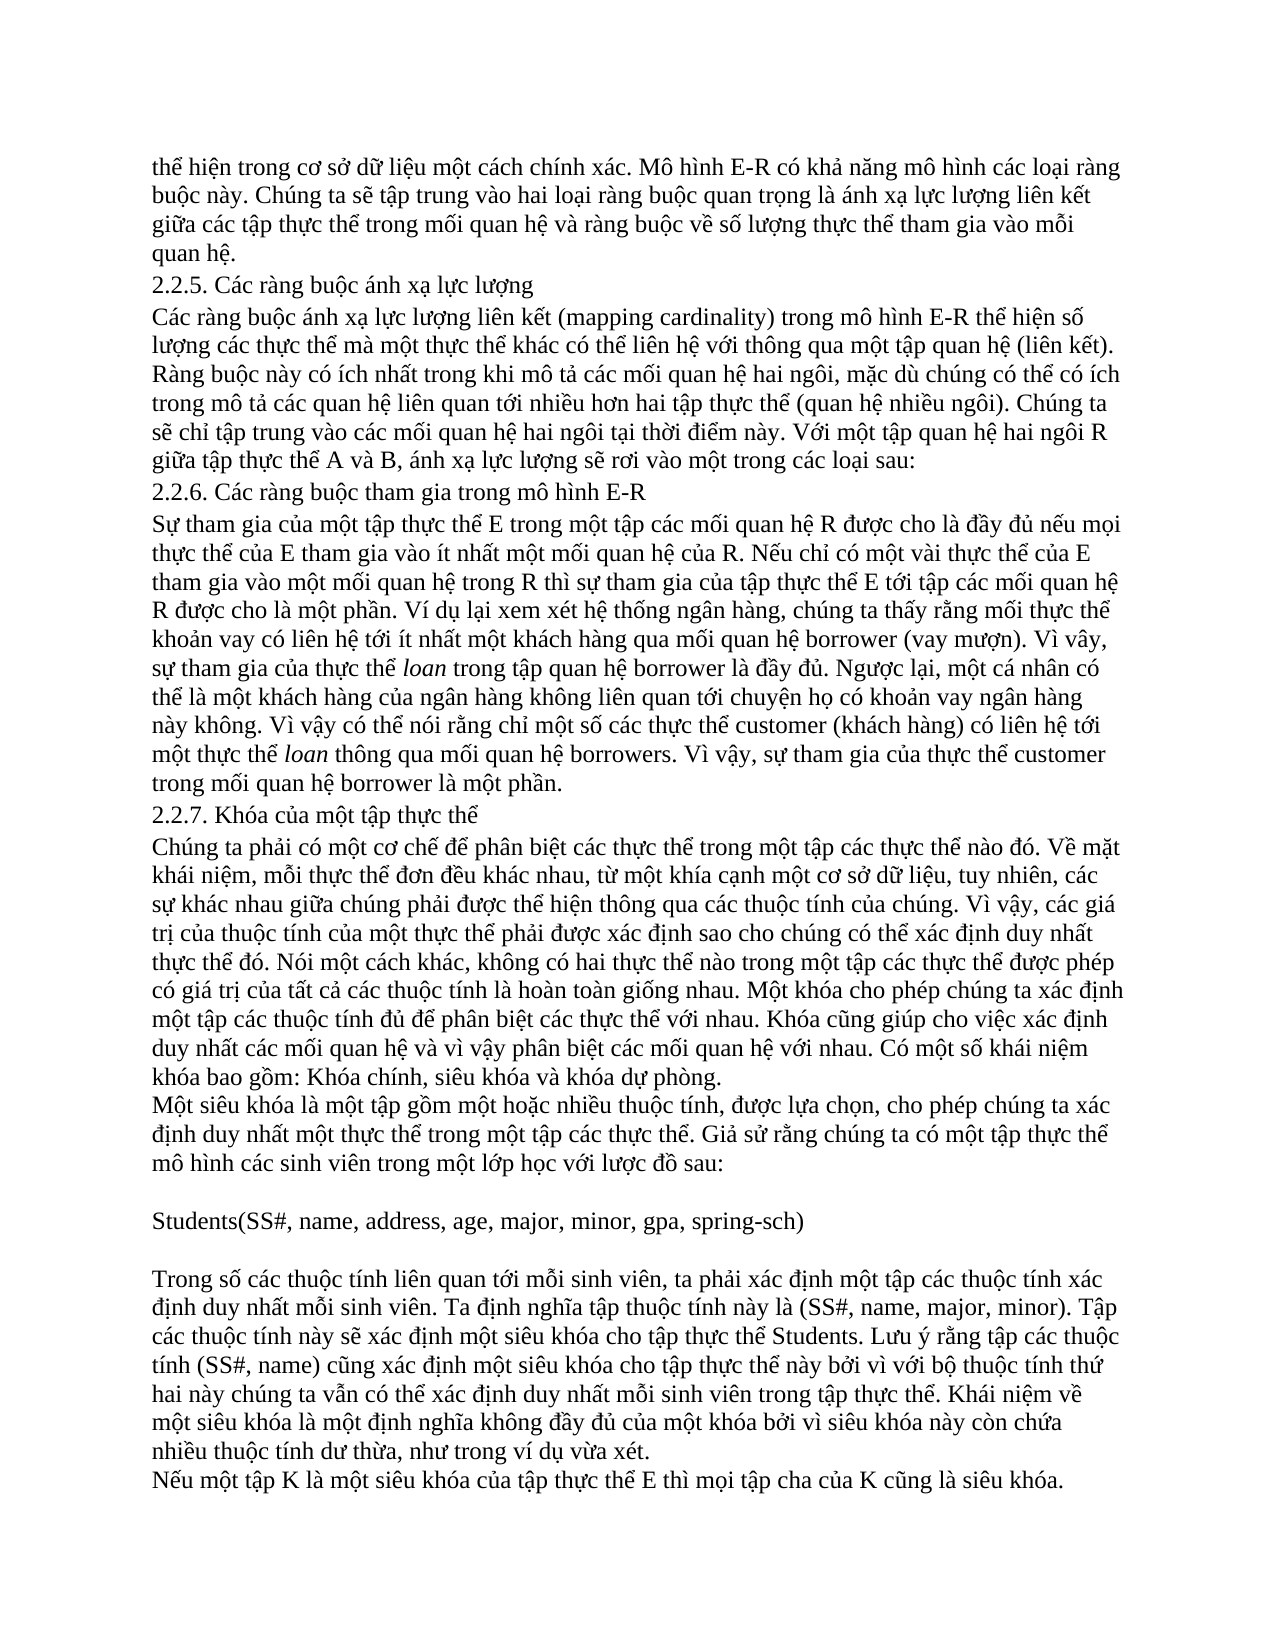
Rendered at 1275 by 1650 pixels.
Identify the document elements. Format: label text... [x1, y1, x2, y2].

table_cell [150, 150, 1125, 268]
table_cell Sự tham gia của một tập thực thể E trong một tập các mối quan hệ R được cho là đầy đủ nếu mọi thực thể của E tham gia vào ít nhất một mối quan hệ của R. Nếu chỉ có một vài thực thể của E tham gia vào một mối quan hệ trong R thì sự tham gia của tập thực thể E tới tập các mối quan hệ R được cho là một phần. Ví dụ lại xem xét hệ thống ngân hàng, chúng ta thấy rằng mối thực thể khoản vay có liên hệ tới ít nhất một khách hàng qua mối quan hệ borrower (vay mượn). Vì vây, sự tham gia của thực thể loan trong tập quan hệ borrower là đầy đủ. Ngược lại, một cá nhân có thể là một khách hàng của ngân hàng không liên quan tới chuyện họ có khoản vay ngân hàng này không. Vì vậy có thể nói rằng chỉ một số các thực thể customer (khách hàng) có liên hệ tới một thực thể loan thông qua mối quan hệ borrowers. Vì vậy, sự tham gia của thực thể customer trong mối quan hệ borrower là một phần. [150, 508, 1125, 798]
table_cell Các ràng buộc ánh xạ lực lượng liên kết (mapping cardinality) trong mô hình E-R thể hiện số lượng các thực thể mà một thực thể khác có thể liên hệ với thông qua một tập quan hệ (liên kết). Ràng buộc này có ích nhất trong khi mô tả các mối quan hệ hai ngôi, mặc dù chúng có thể có ích trong mô tả các quan hệ liên quan tới nhiều hơn hai tập thực thể (quan hệ nhiều ngôi). Chúng ta sẽ chỉ tập trung vào các mối quan hệ hai ngôi tại thời điểm này. Với một tập quan hệ hai ngôi R giữa tập thực thể A và B, ánh xạ lực lượng sẽ rơi vào một trong các loại sau: [150, 300, 1125, 476]
table_cell 2.2.7. Khóa của một tập thực thể [150, 798, 1125, 830]
table_cell 2.2.5. Các ràng buộc ánh xạ lực lượng [150, 268, 1125, 300]
table_cell 2.2.6. Các ràng buộc tham gia trong mô hình E-R [150, 476, 1125, 507]
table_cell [150, 830, 1125, 1495]
